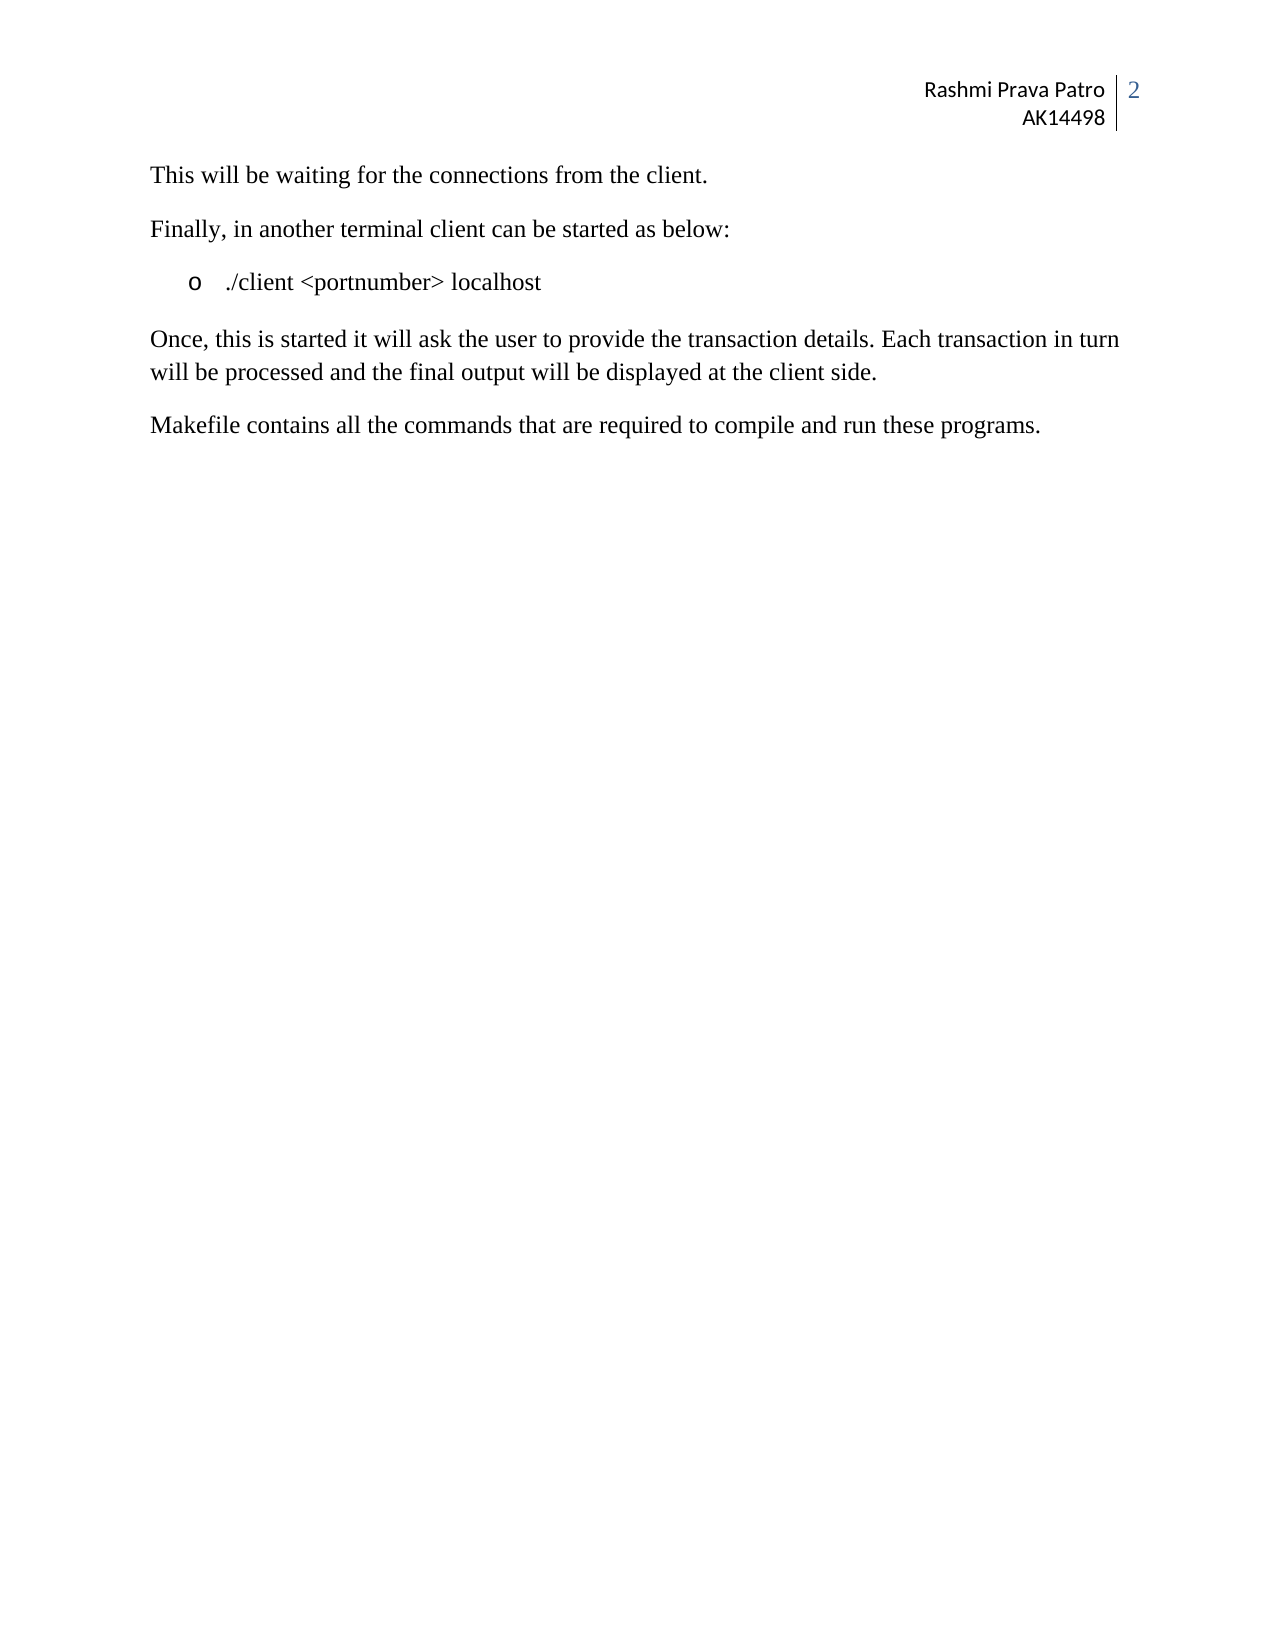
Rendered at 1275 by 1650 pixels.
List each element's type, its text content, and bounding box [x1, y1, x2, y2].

text Once, this is started it will ask the user to provide the transaction details. Each transaction in turn will be processed and the final output will be displayed at the client side. [150, 324, 1125, 386]
list ./client <portnumber> localhost [187, 267, 1125, 298]
text Finally, in another terminal client can be started as below: [150, 214, 1125, 242]
text This will be waiting for the connections from the client. [150, 160, 1125, 188]
text Makefile contains all the commands that are required to compile and run these programs. [150, 411, 1125, 439]
